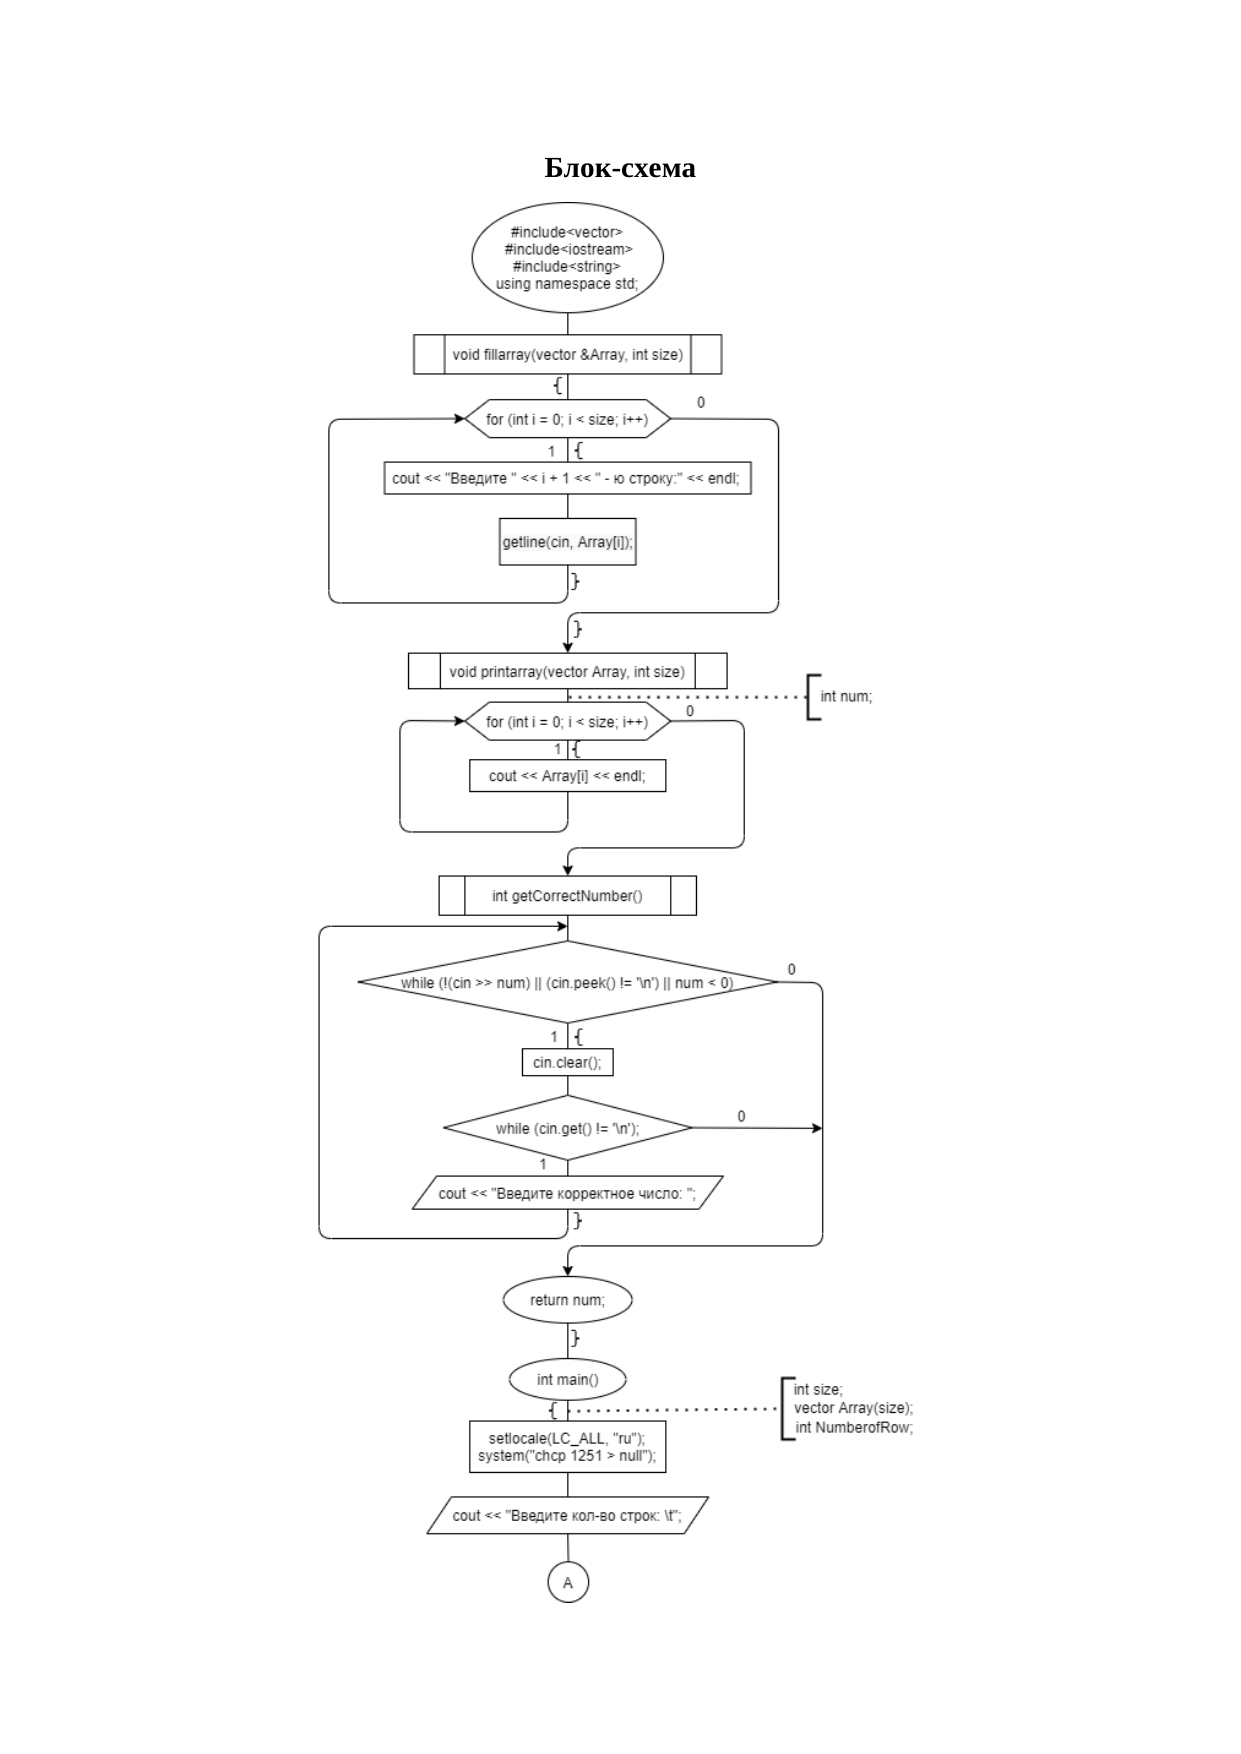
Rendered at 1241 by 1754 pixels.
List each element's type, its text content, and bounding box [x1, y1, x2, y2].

picture [310, 202, 930, 1603]
text Блок-схема [150, 150, 1090, 183]
